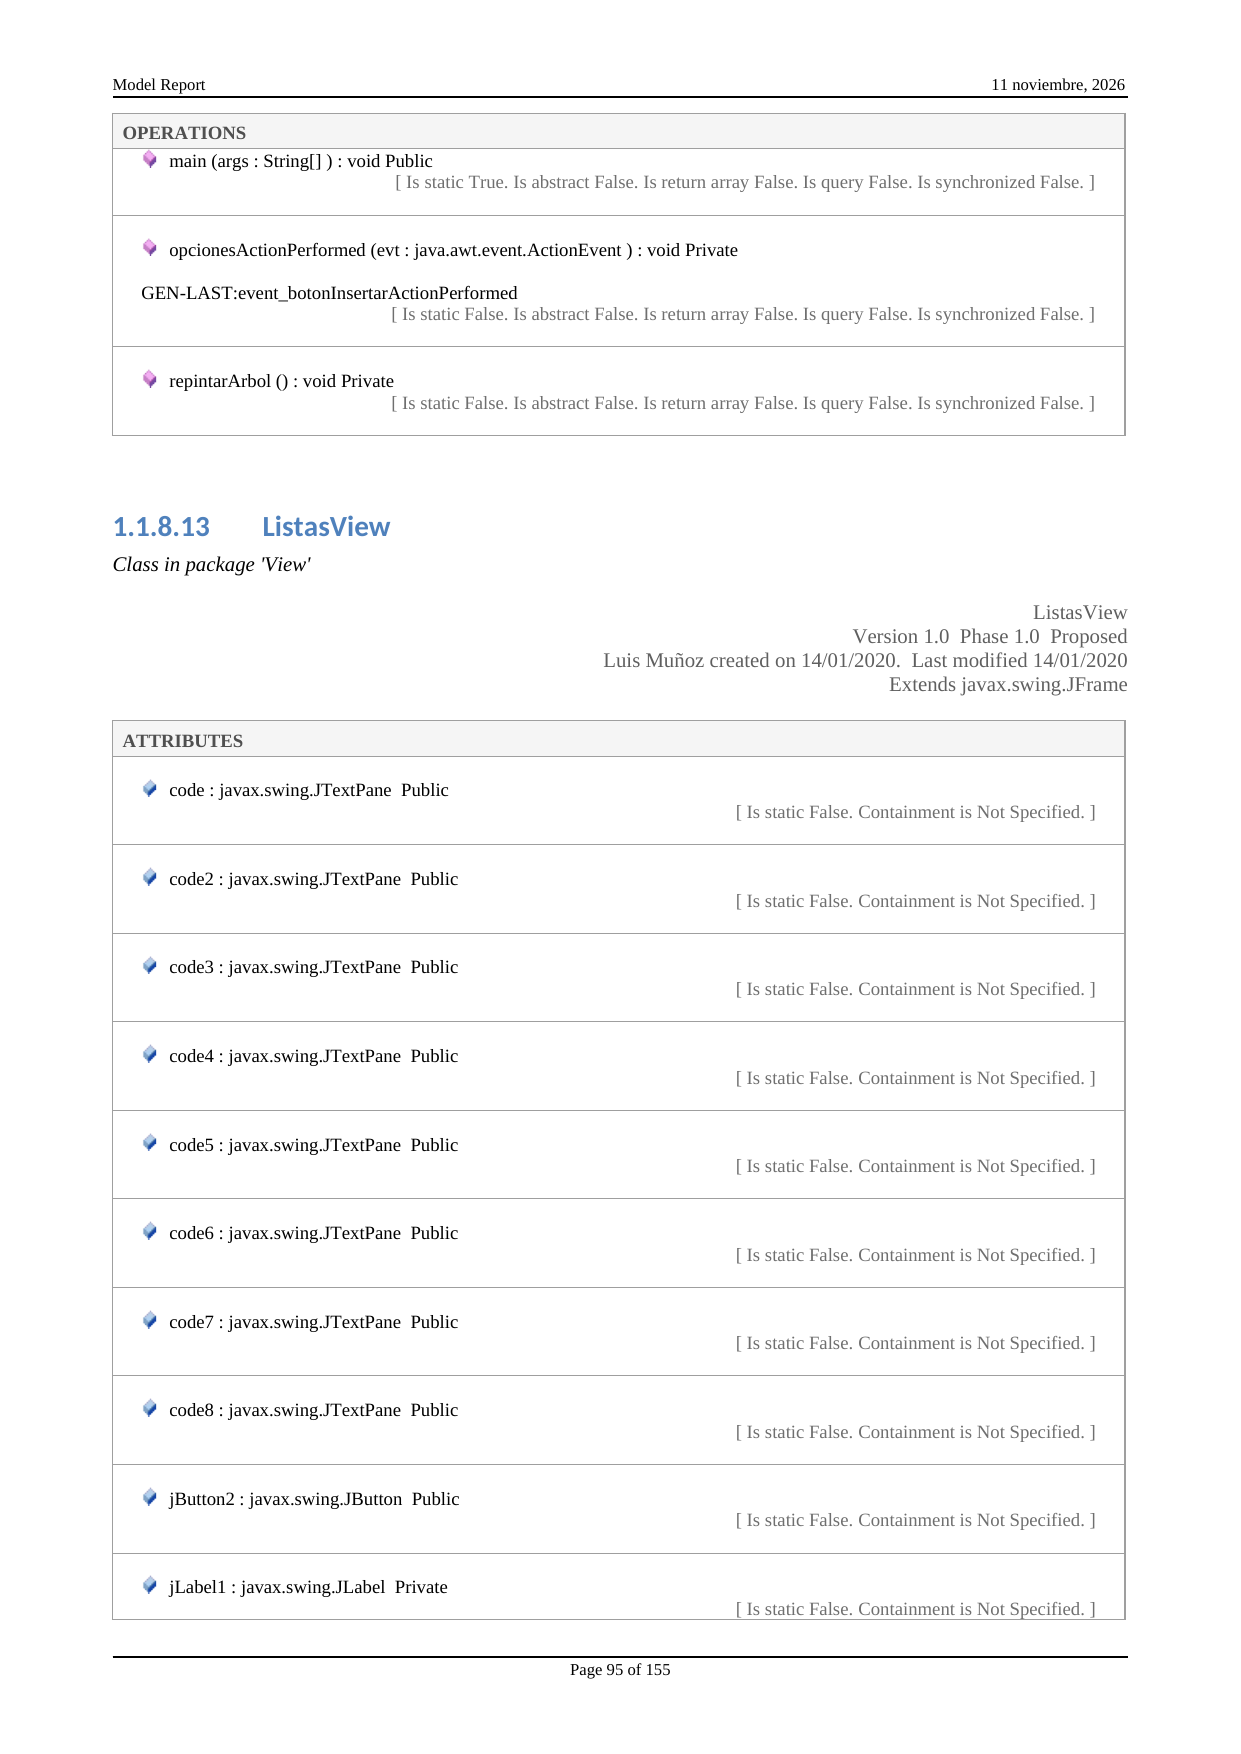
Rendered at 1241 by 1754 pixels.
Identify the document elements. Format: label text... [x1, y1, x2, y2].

table_cell code3 : javax.swing.JTextPane Public [ Is static False. Containment is Not Specified. ] [113, 934, 1124, 1021]
picture [141, 1397, 160, 1417]
picture [141, 368, 160, 388]
table_cell code2 : javax.swing.JTextPane Public [ Is static False. Containment is Not Specified. ] [113, 845, 1124, 933]
picture [141, 1043, 160, 1063]
table_cell code6 : javax.swing.JTextPane Public [ Is static False. Containment is Not Specified. ] [113, 1199, 1124, 1287]
picture [141, 1309, 160, 1329]
picture [141, 1132, 160, 1151]
table_cell code : javax.swing.JTextPane Public [ Is static False. Containment is Not Specified. ] [113, 757, 1124, 844]
table_cell jButton2 : javax.swing.JButton Public [ Is static False. Containment is Not Specified. ] [113, 1465, 1124, 1552]
table_cell code5 : javax.swing.JTextPane Public [ Is static False. Containment is Not Specified. ] [113, 1111, 1124, 1198]
picture [141, 1220, 160, 1240]
table_header ATTRIBUTES [113, 721, 1124, 756]
table_cell code7 : javax.swing.JTextPane Public [ Is static False. Containment is Not Specified. ] [113, 1288, 1124, 1375]
table_cell code4 : javax.swing.JTextPane Public [ Is static False. Containment is Not Specified. ] [113, 1022, 1124, 1110]
table_cell opcionesActionPerformed (evt : java.awt.event.ActionEvent ) : void Private GEN-LAST:event_botonInsertarActionPerformed [ Is static False. Is abstract False. Is return array False. Is query False. Is synchronized False. ] [113, 216, 1124, 346]
text Extends javax.swing.JFrame [112, 672, 1128, 696]
picture [141, 866, 160, 886]
table_cell jLabel1 : javax.swing.JLabel Private [ Is static False. Containment is Not Specified. ] [113, 1554, 1124, 1619]
picture [141, 778, 160, 797]
table_cell code8 : javax.swing.JTextPane Public [ Is static False. Containment is Not Specified. ] [113, 1376, 1124, 1464]
subtitle ListasView [112, 508, 1128, 544]
table_cell main (args : String[] ) : void Public [ Is static True. Is abstract False. Is return array False. Is query False. Is synchronized False. ] [113, 149, 1124, 214]
table_header OPERATIONS [113, 114, 1124, 148]
text Version 1.0 Phase 1.0 Proposed [112, 624, 1128, 648]
text Luis Muñoz created on 14/01/2020. Last modified 14/01/2020 [112, 648, 1128, 672]
picture [141, 148, 160, 168]
text Class in package 'View' [112, 552, 1128, 576]
picture [141, 1486, 160, 1506]
picture [141, 237, 160, 256]
picture [141, 955, 160, 974]
table_cell repintarArbol () : void Private [ Is static False. Is abstract False. Is return array False. Is query False. Is synchronized False. ] [113, 347, 1124, 435]
text ListasView [112, 600, 1128, 624]
picture [141, 1575, 160, 1594]
